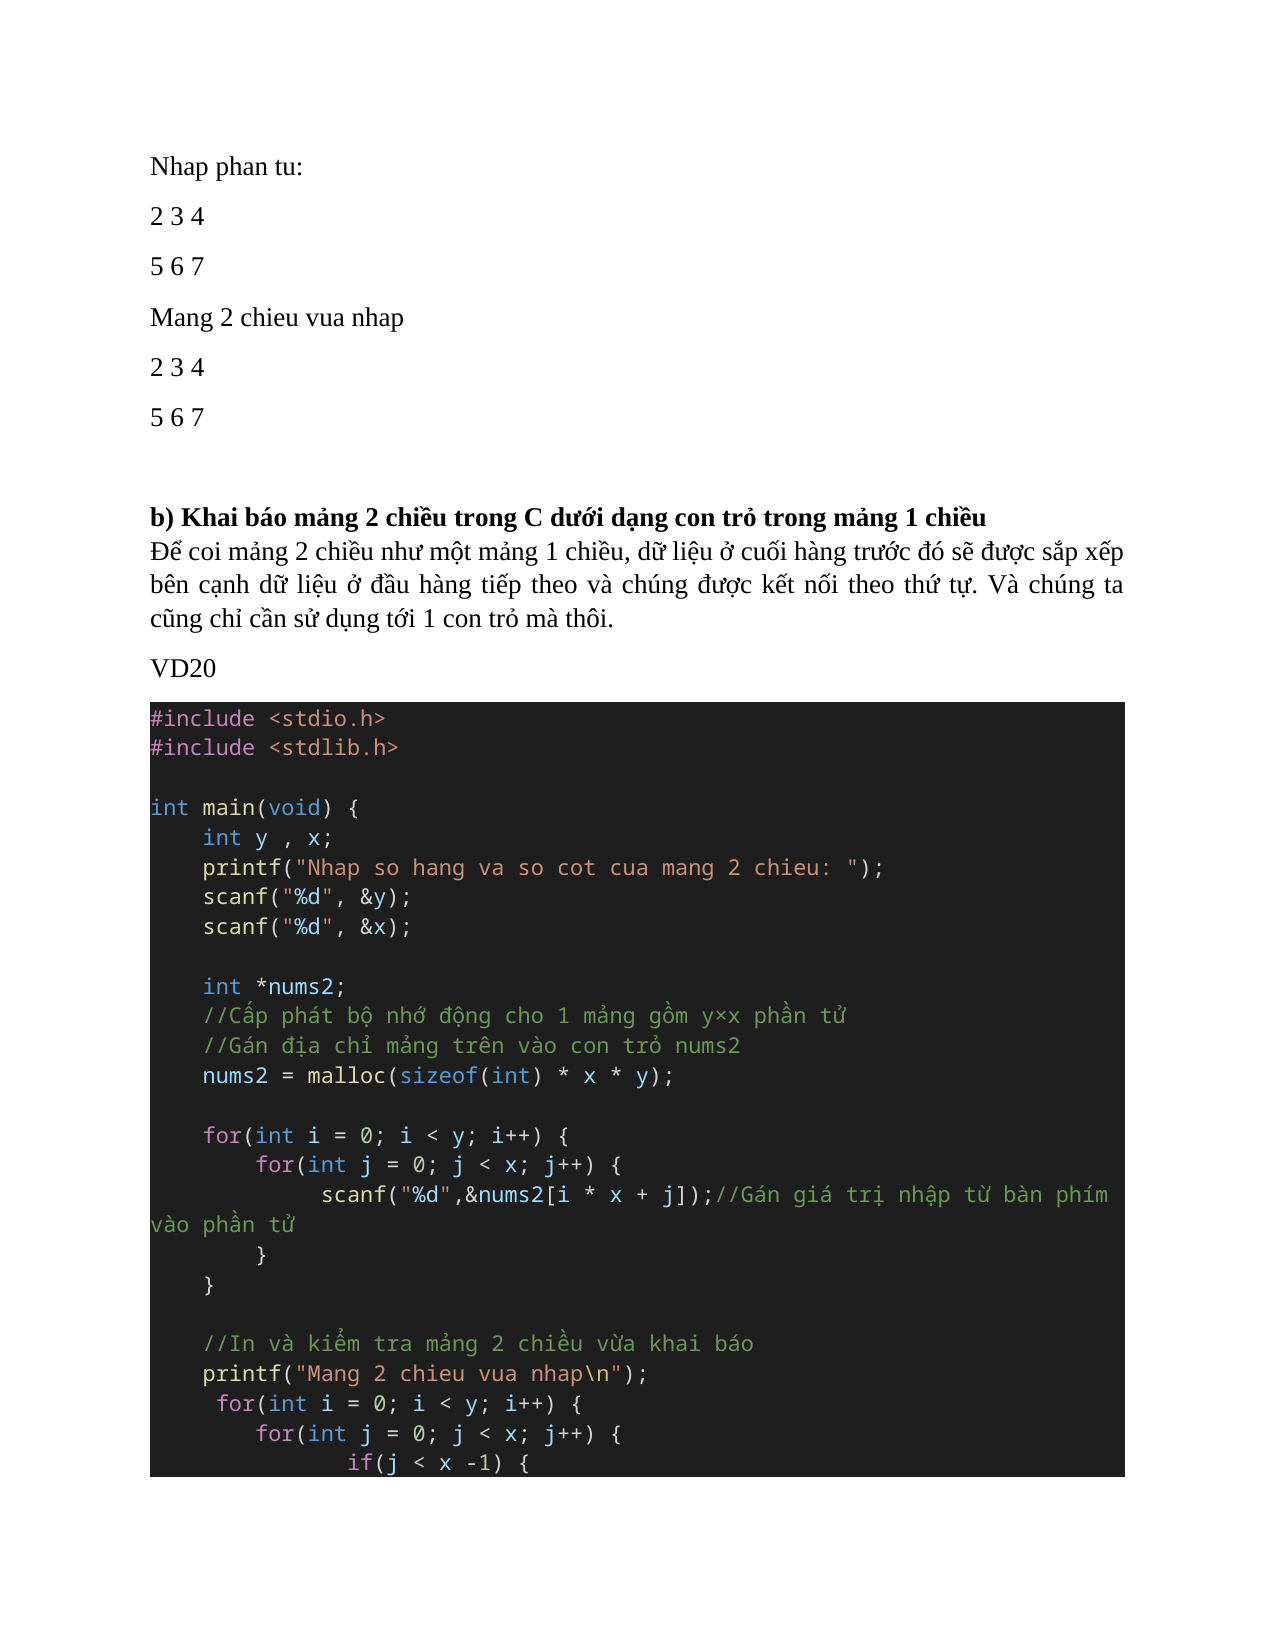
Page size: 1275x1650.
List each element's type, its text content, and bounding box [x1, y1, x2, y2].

text int main(void) { [150, 792, 1125, 822]
text 5 6 7 [150, 250, 1125, 282]
text nums2 = malloc(sizeof(int) * x * y); [150, 1060, 1125, 1090]
text int y , x; [150, 822, 1125, 851]
text for(int i = 0; i < y; i++) { [150, 1388, 1125, 1417]
text scanf("%d",&nums2[i * x + j]);//Gán giá trị nhập từ bàn phím vào phần tử [150, 1179, 1125, 1239]
text for(int i = 0; i < y; i++) { [150, 1119, 1125, 1149]
text #include <stdio.h> [150, 702, 1125, 732]
text //Gán địa chỉ mảng trên vào con trỏ nums2 [150, 1030, 1125, 1060]
text VD20 [150, 652, 1125, 683]
text //In và kiểm tra mảng 2 chiều vừa khai báo [150, 1328, 1125, 1358]
text Nhap phan tu: [150, 150, 1125, 181]
text printf("Nhap so hang va so cot cua mang 2 chieu: "); [150, 851, 1125, 881]
text Để coi mảng 2 chiều như một mảng 1 chiều, dữ liệu ở cuối hàng trước đó sẽ được sắp xếp bên cạnh dữ liệu ở đầu hàng tiếp theo và chúng được kết nối theo thứ tự. Và chúng ta cũng chỉ cần sử dụng tới 1 con trỏ mà thôi. [150, 535, 1125, 633]
text } [150, 1239, 1125, 1268]
text //Cấp phát bộ nhớ động cho 1 mảng gồm y×x phần tử [150, 1000, 1125, 1030]
text scanf("%d", &y); [150, 881, 1125, 911]
subtitle b) Khai báo mảng 2 chiều trong C dưới dạng con trỏ trong mảng 1 chiều [150, 501, 1125, 533]
text if(j < x -1) { [150, 1447, 1125, 1477]
text } [150, 1268, 1125, 1298]
text 5 6 7 [150, 401, 1125, 432]
text printf("Mang 2 chieu vua nhap\n"); [150, 1358, 1125, 1388]
text int *nums2; [150, 971, 1125, 1000]
text scanf("%d", &x); [150, 911, 1125, 941]
text 2 3 4 [150, 351, 1125, 382]
text 2 3 4 [150, 200, 1125, 231]
text for(int j = 0; j < x; j++) { [150, 1149, 1125, 1179]
text Mang 2 chieu vua nhap [150, 301, 1125, 332]
text for(int j = 0; j < x; j++) { [150, 1417, 1125, 1447]
text #include <stdlib.h> [150, 732, 1125, 762]
